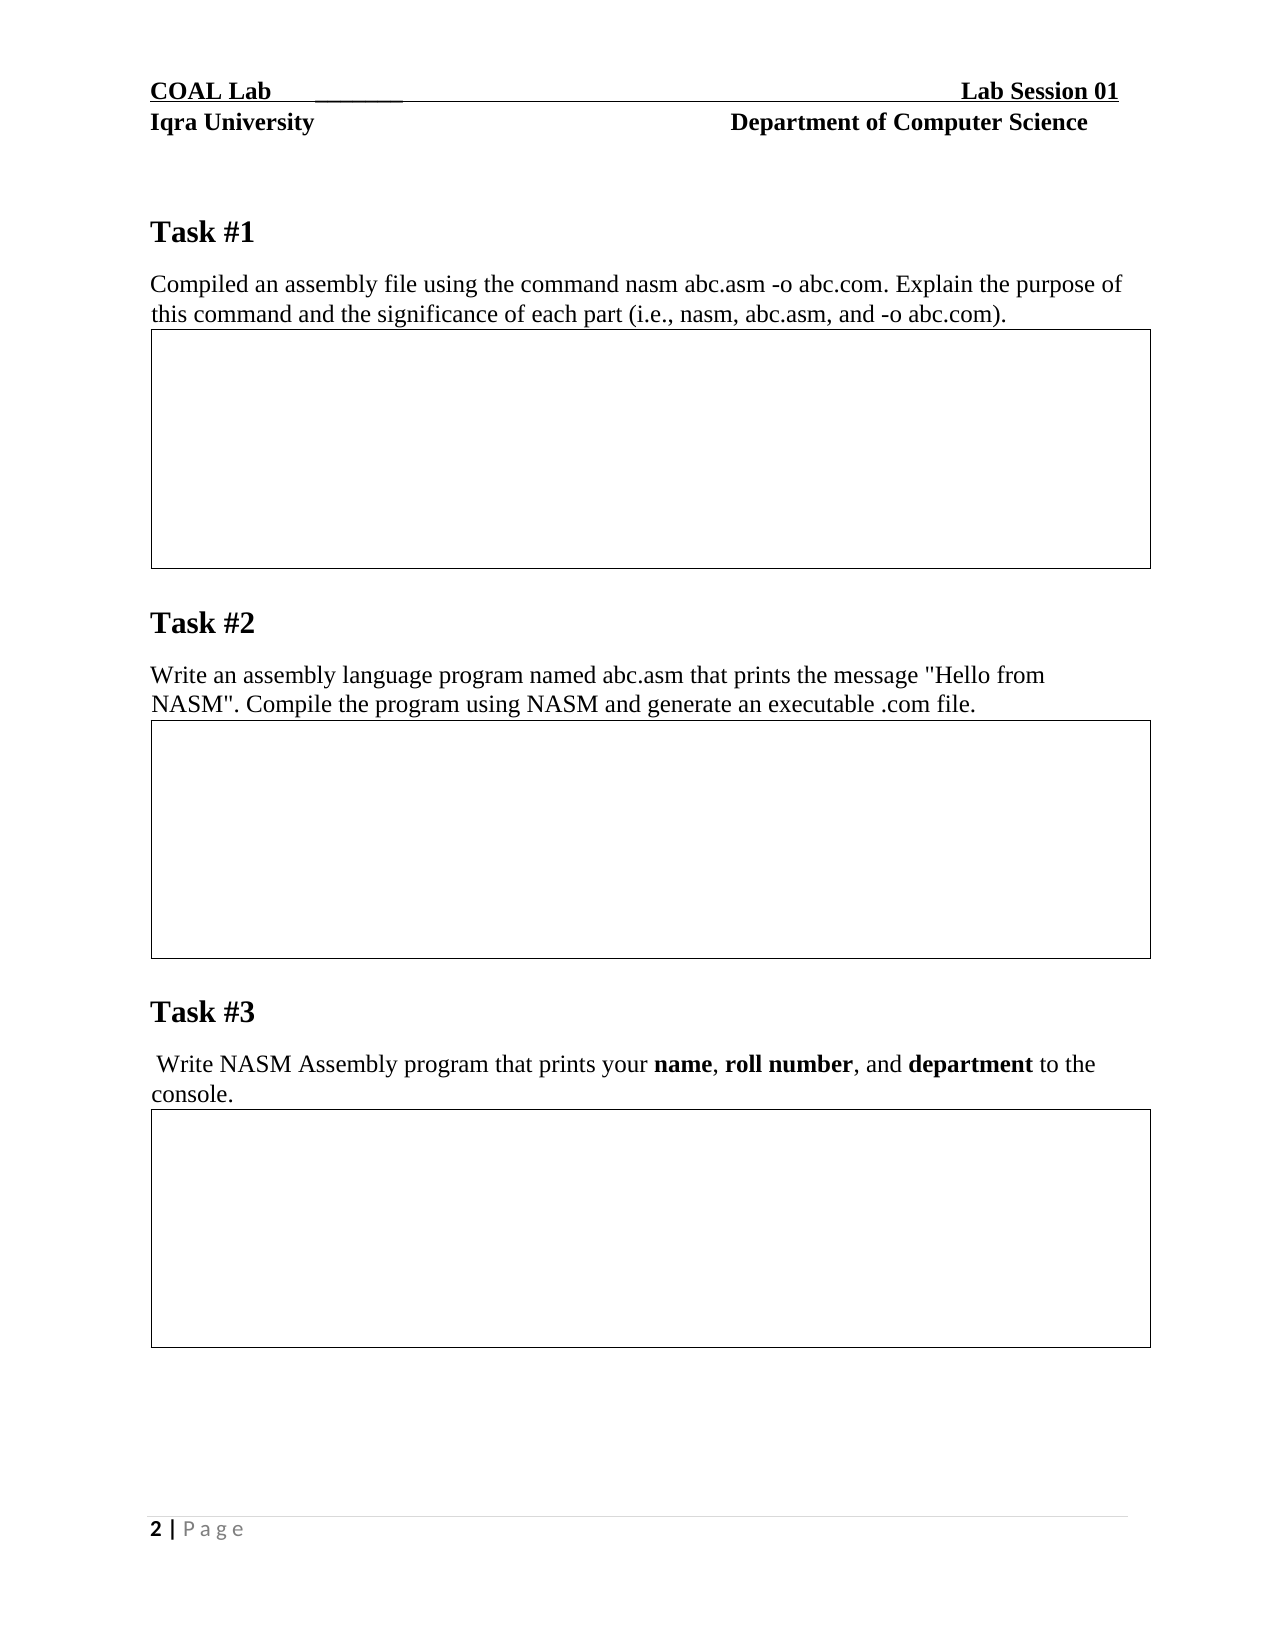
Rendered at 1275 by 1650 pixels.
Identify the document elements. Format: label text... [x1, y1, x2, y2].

text Compiled an assembly file using the command nasm abc.asm -o abc.com. Explain the purpose of this command and the significance of each part (i.e., nasm, abc.asm, and -o abc.com). [150, 269, 1124, 328]
table_header [152, 1110, 1150, 1347]
text Write an assembly language program named abc.asm that prints the message "Hello from NASM". Compile the program using NASM and generate an executable .com file. [150, 660, 1124, 718]
text Task #3 [150, 993, 1126, 1029]
text Write NASM Assembly program that prints your name, roll number, and department to the console. [150, 1049, 1124, 1107]
table_header [152, 330, 1150, 568]
text Task #1 [150, 213, 1126, 249]
table_header [152, 721, 1150, 958]
text Task #2 [150, 604, 1126, 640]
